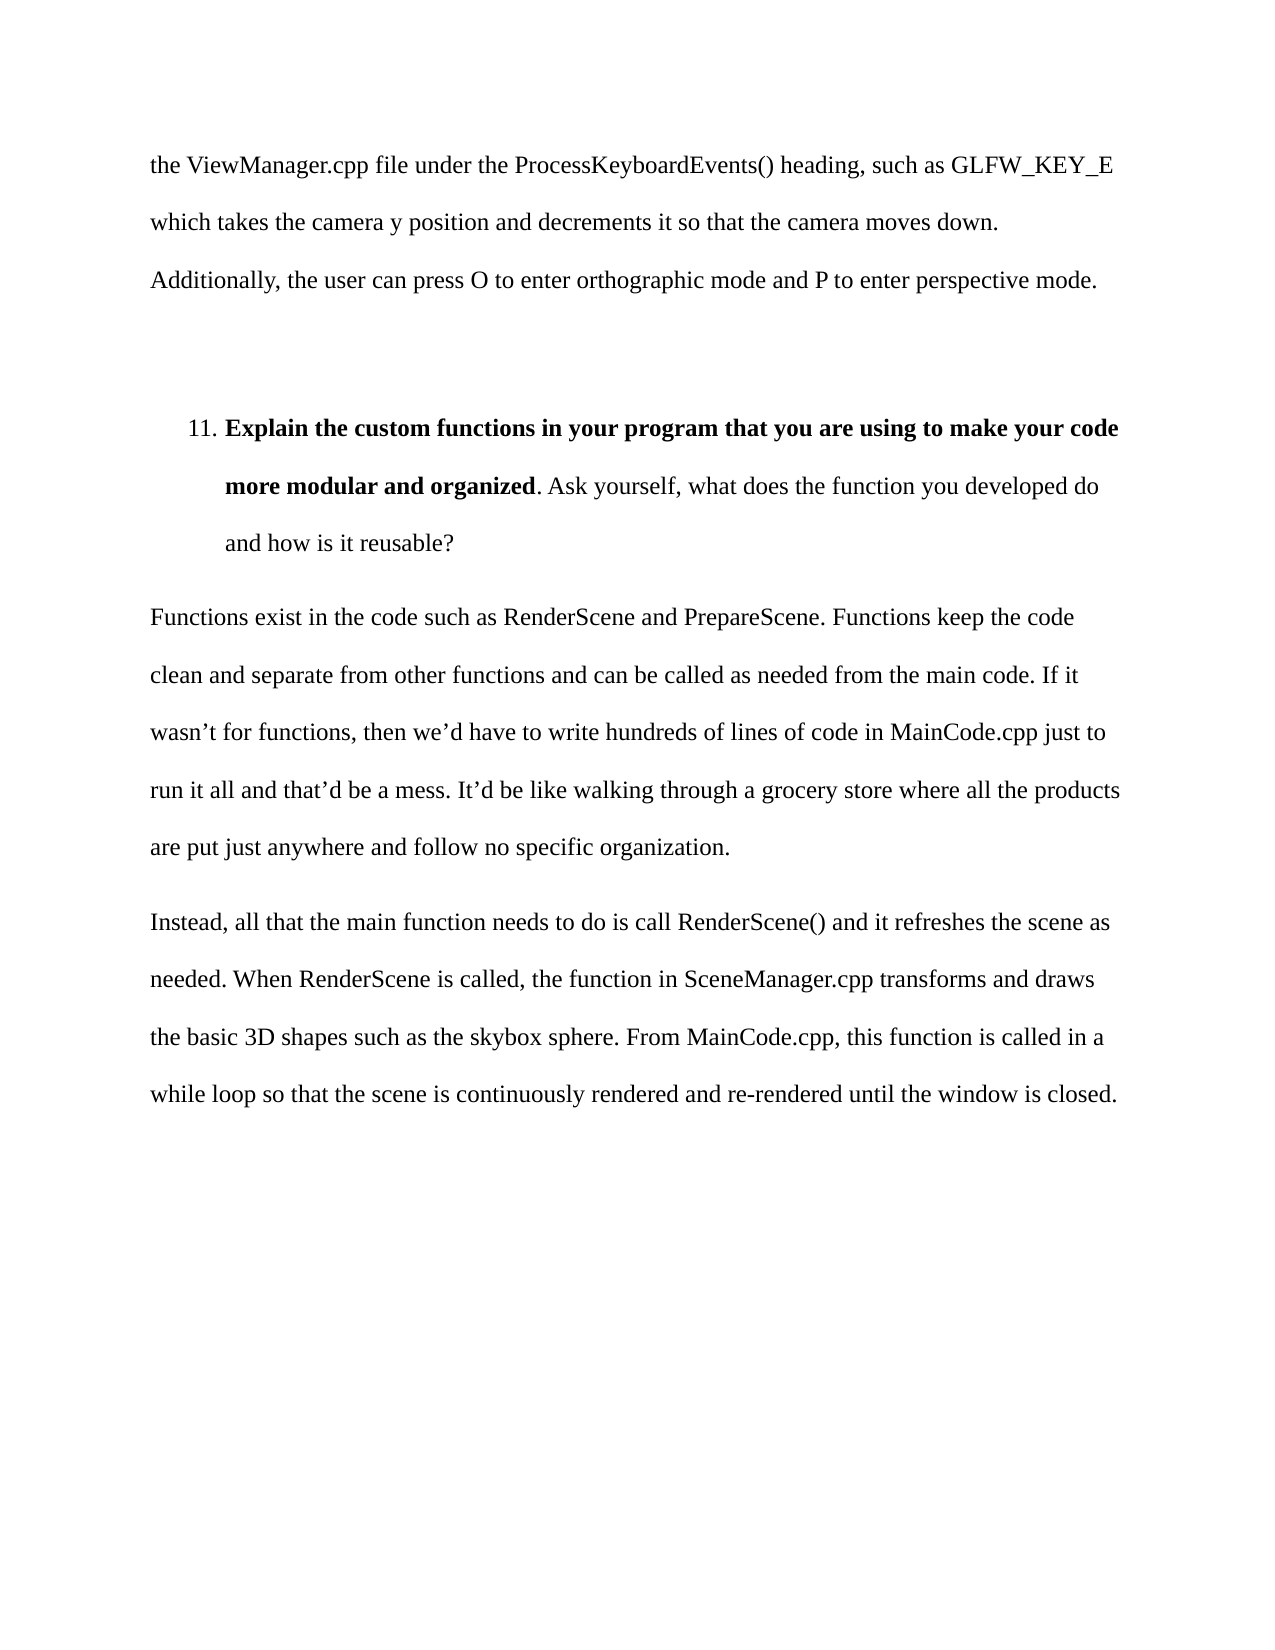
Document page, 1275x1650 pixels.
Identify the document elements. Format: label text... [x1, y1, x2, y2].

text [150, 150, 1125, 294]
text Instead, all that the main function needs to do is call RenderScene() and it refreshes the scene as needed. When RenderScene is called, the function in SceneManager.cpp transforms and draws the basic 3D shapes such as the skybox sphere. From MainCode.cpp, this function is called in a while loop so that the scene is continuously rendered and re-rendered until the window is closed. [150, 907, 1125, 1108]
list Explain the custom functions in your program that you are using to make your code more modular and organized. Ask yourself, what does the function you developed do and how is it reusable? [187, 413, 1125, 557]
text Functions exist in the code such as RenderScene and PrepareScene. Functions keep the code clean and separate from other functions and can be called as needed from the main code. If it wasn’t for functions, then we’d have to write hundreds of lines of code in MainCode.cpp just to run it all and that’d be a mess. It’d be like walking through a grocery store where all the products are put just anywhere and follow no specific organization. [150, 602, 1125, 861]
